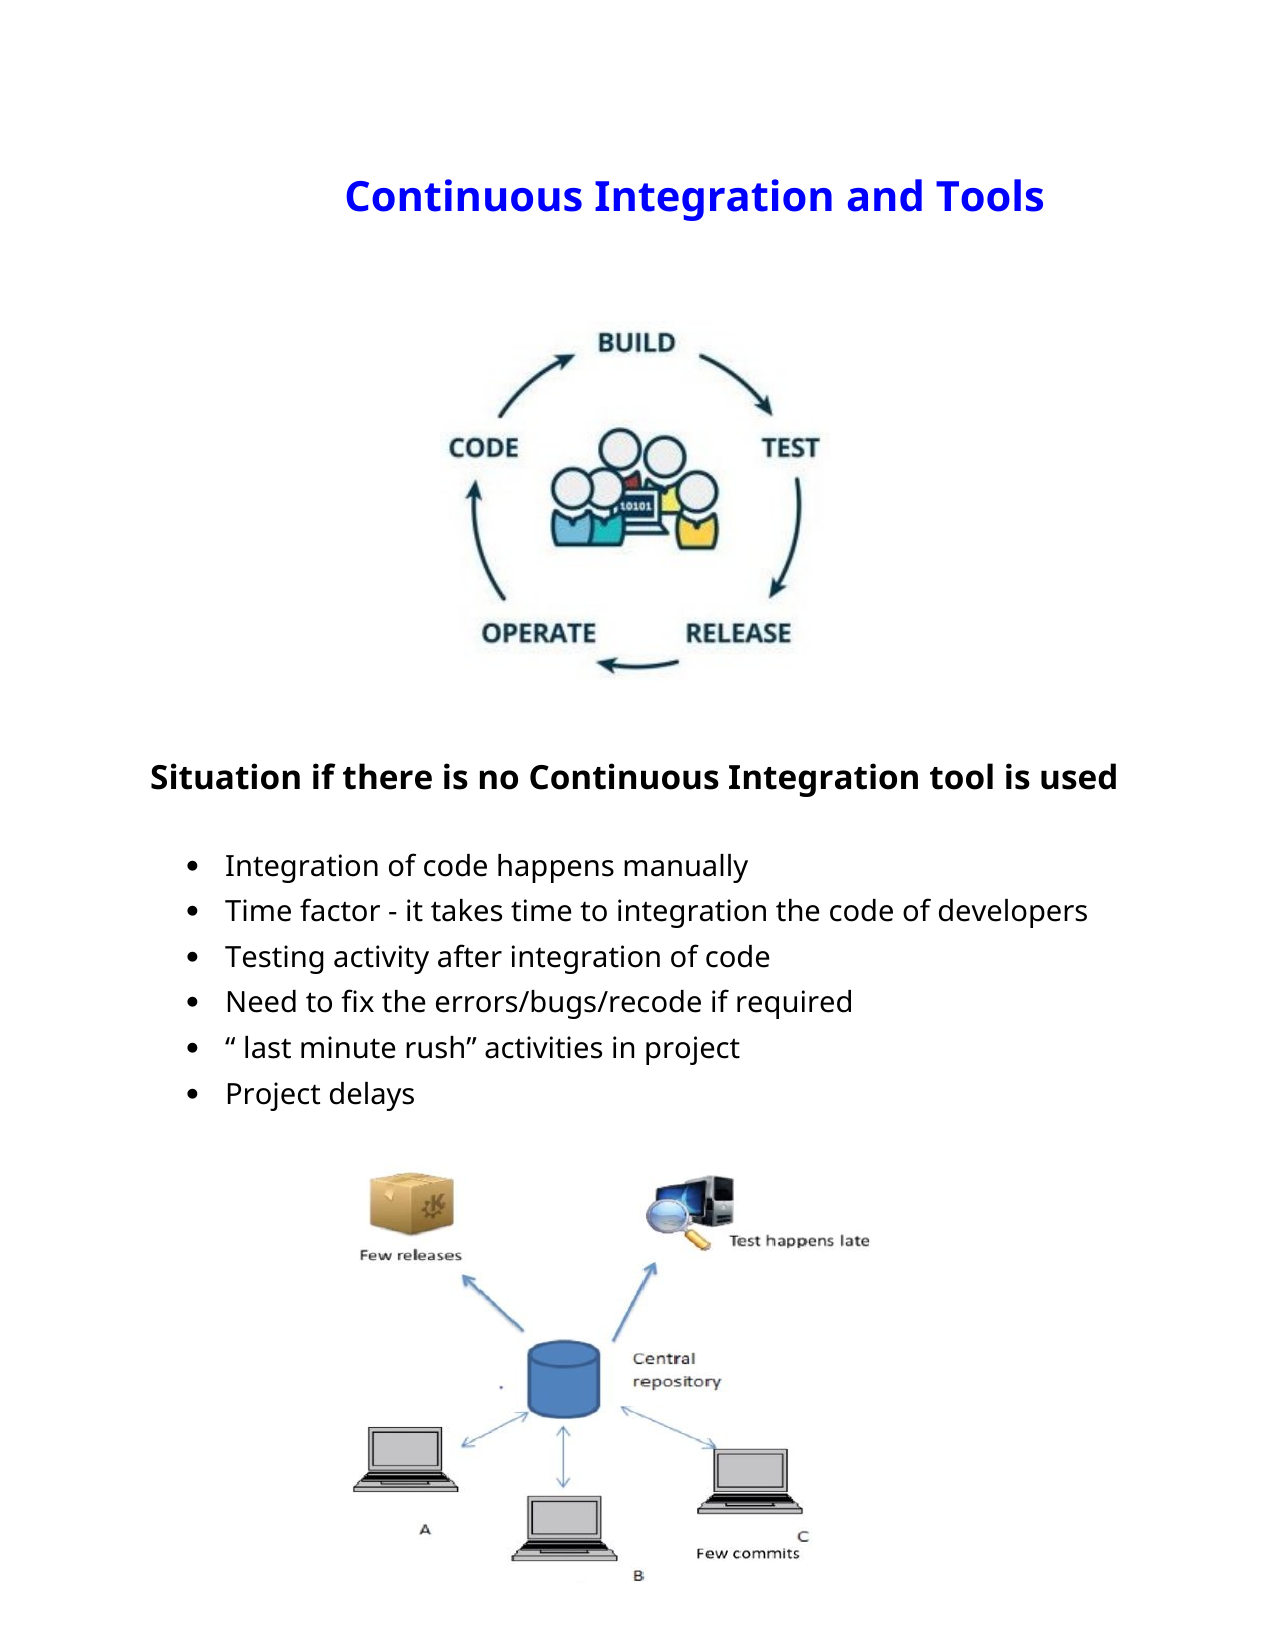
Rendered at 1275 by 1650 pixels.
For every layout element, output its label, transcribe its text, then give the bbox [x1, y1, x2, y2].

picture [439, 321, 830, 681]
text Situation if there is no Continuous Integration tool is used [150, 754, 1125, 799]
list Time factor - it takes time to integration the code of developers [187, 890, 1125, 930]
picture [352, 1164, 871, 1587]
text Continuous Integration and Tools [264, 166, 1125, 223]
list Testing activity after integration of code [187, 936, 1125, 976]
list Need to fix the errors/bugs/recode if required [187, 982, 1125, 1021]
list Project delays [187, 1073, 1125, 1113]
list Integration of code happens manually [187, 845, 1125, 884]
list “ last minute rush” activities in project [187, 1027, 1125, 1067]
